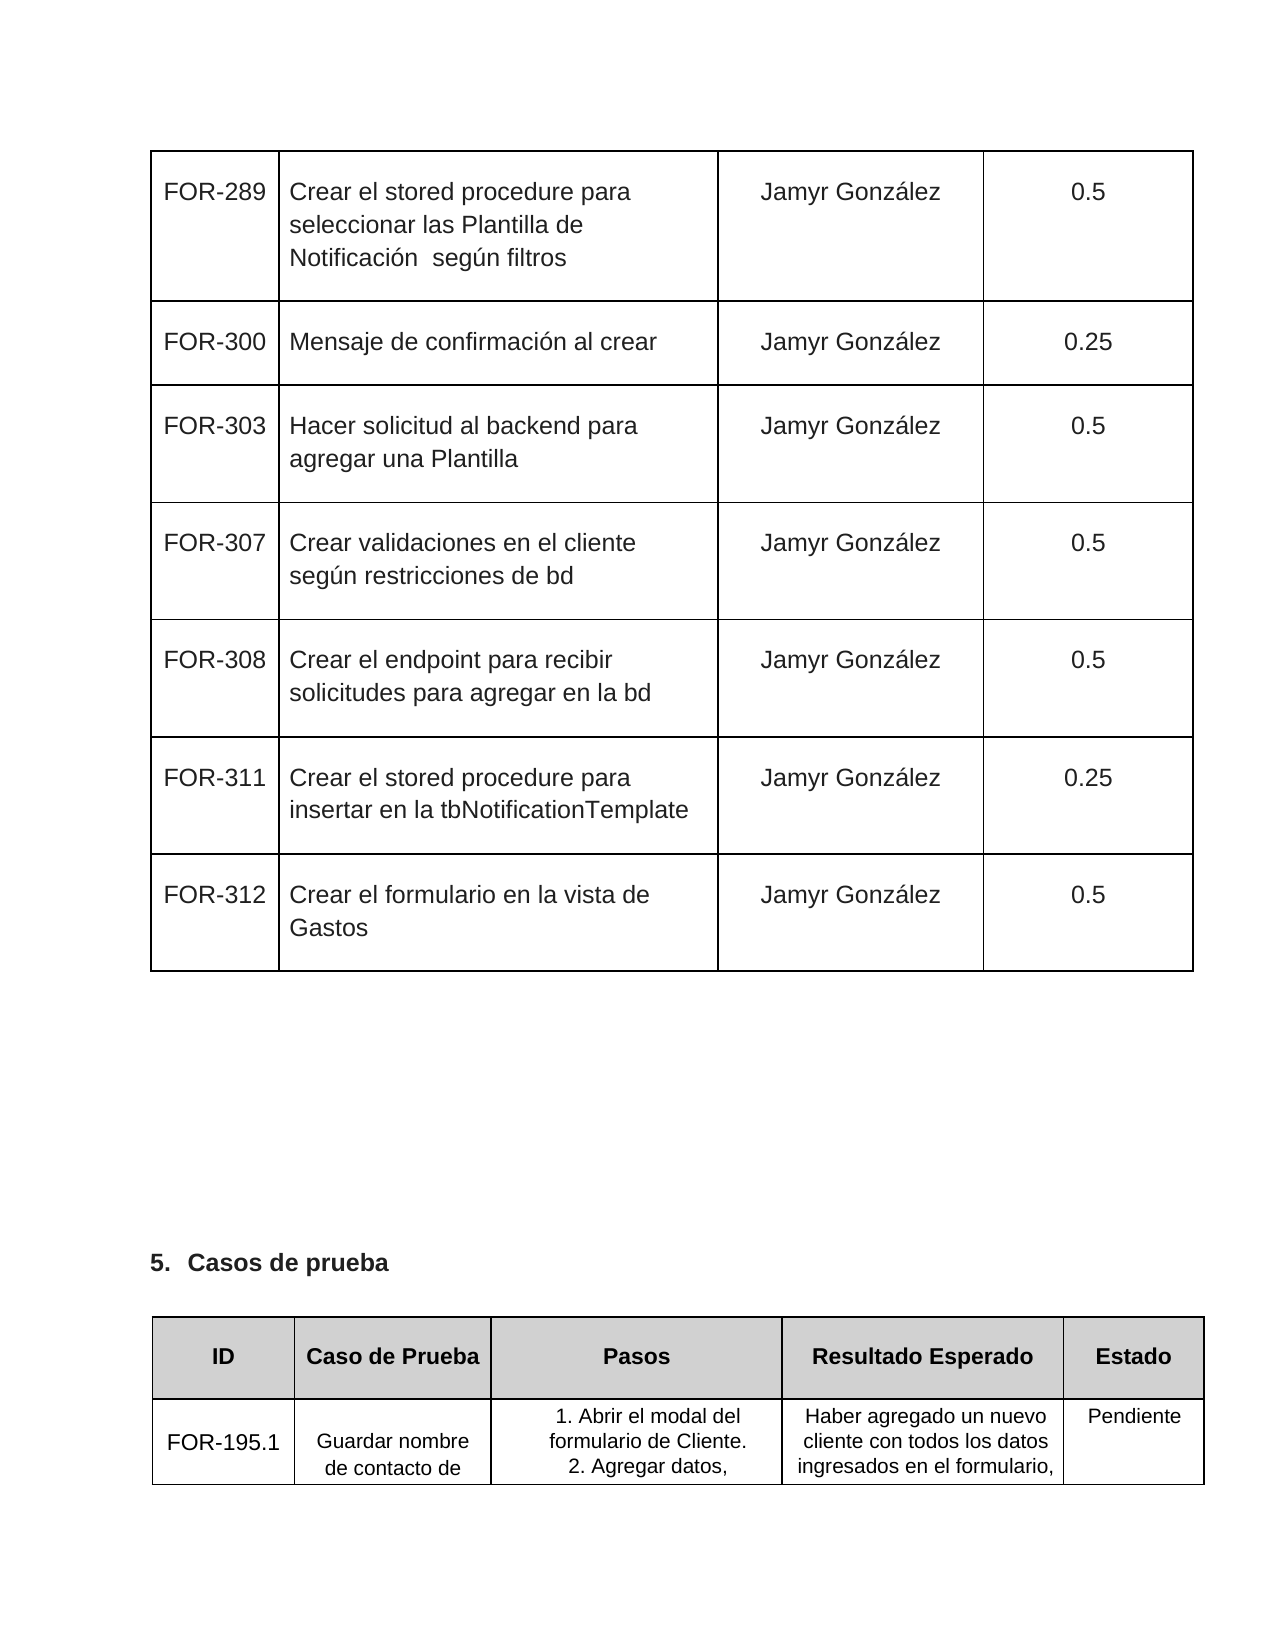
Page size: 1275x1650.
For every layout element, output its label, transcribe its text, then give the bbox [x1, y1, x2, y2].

table_cell FOR-300 [152, 302, 278, 384]
table_cell FOR-311 [152, 738, 278, 853]
text 5. Casos de prueba [150, 1248, 1125, 1277]
table_cell Crear el formulario en la vista de Gastos [280, 855, 717, 970]
table_cell Crear el stored procedure para seleccionar las Plantilla de Notificación según filtros [280, 152, 717, 300]
table_cell FOR-289 [152, 152, 278, 300]
table_cell FOR-303 [152, 386, 278, 502]
table_cell 0.5 [984, 855, 1192, 970]
table_cell Jamyr González [719, 620, 983, 736]
table_cell 0.5 [984, 152, 1192, 300]
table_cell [492, 1400, 781, 1484]
table_cell FOR-308 [152, 620, 278, 736]
table_header ID [153, 1318, 294, 1398]
table_cell FOR-195.1 [153, 1400, 294, 1484]
table_header Pasos [492, 1318, 781, 1398]
table_cell Jamyr González [719, 738, 983, 853]
table_cell Hacer solicitud al backend para agregar una Plantilla [280, 386, 717, 502]
table_cell Crear el endpoint para recibir solicitudes para agregar en la bd [280, 620, 717, 736]
table_cell 0.5 [984, 386, 1192, 502]
table_cell 0.5 [984, 620, 1192, 736]
table_cell Crear el stored procedure para insertar en la tbNotificationTemplate [280, 738, 717, 853]
table_cell Jamyr González [719, 152, 983, 300]
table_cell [295, 1400, 490, 1484]
table_cell Pendiente [1064, 1400, 1203, 1484]
table_cell Mensaje de confirmación al crear [280, 302, 717, 384]
table_cell 0.5 [984, 503, 1192, 619]
table_cell Jamyr González [719, 302, 983, 384]
table_header Caso de Prueba [295, 1318, 490, 1398]
table_header Estado [1064, 1318, 1203, 1398]
table_cell 0.25 [984, 302, 1192, 384]
table_cell Jamyr González [719, 503, 983, 619]
table_cell Jamyr González [719, 855, 983, 970]
table_cell FOR-307 [152, 503, 278, 619]
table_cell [783, 1400, 1063, 1484]
table_cell 0.25 [984, 738, 1192, 853]
table_cell Jamyr González [719, 386, 983, 502]
table_header Resultado Esperado [783, 1318, 1063, 1398]
table_cell Crear validaciones en el cliente según restricciones de bd [280, 503, 717, 619]
table_cell FOR-312 [152, 855, 278, 970]
